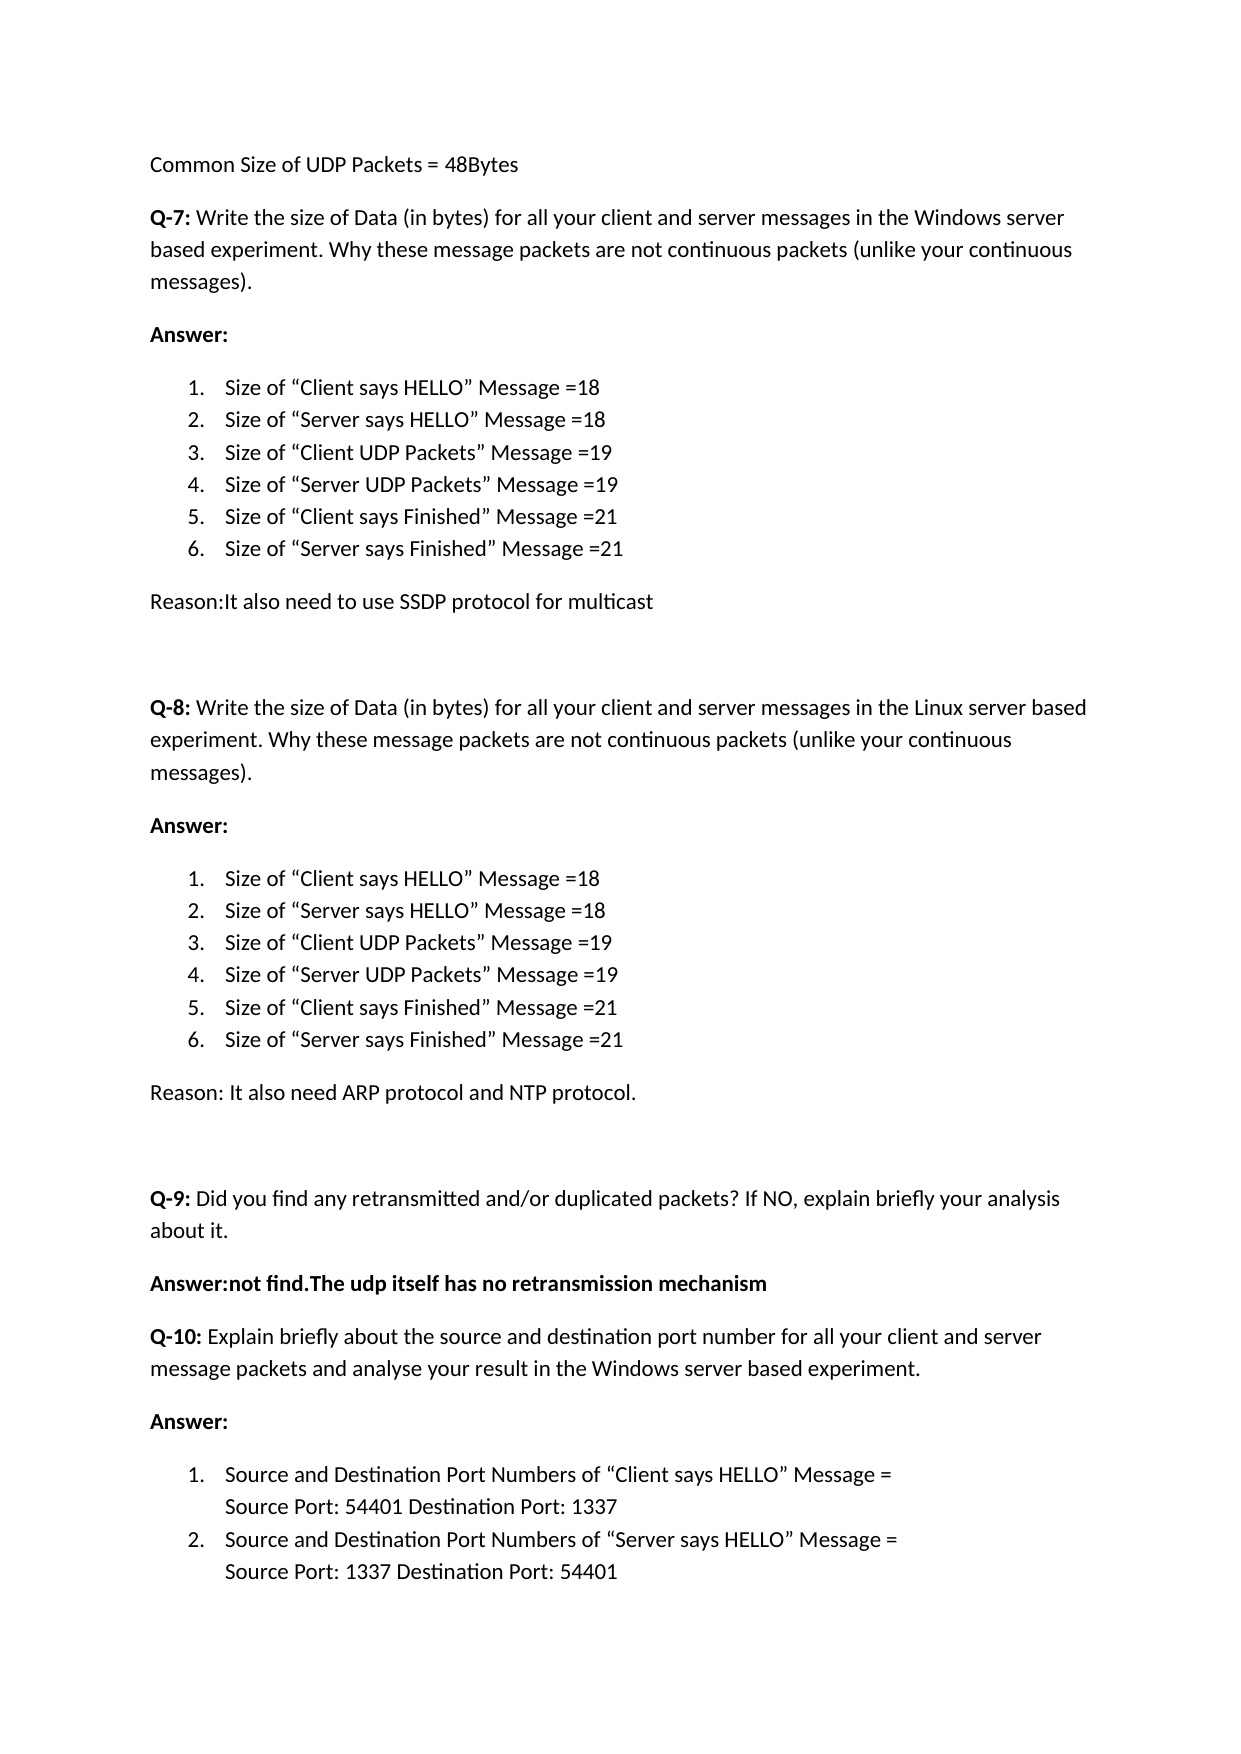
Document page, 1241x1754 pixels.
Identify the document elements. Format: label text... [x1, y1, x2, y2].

text Answer: [150, 320, 1090, 348]
list Size of “Server UDP Packets” Message =19 [187, 960, 1090, 988]
text Answer:not find.The udp itself has no retransmission mechanism [150, 1269, 1090, 1297]
text Reason: It also need ARP protocol and NTP protocol. [150, 1078, 1090, 1106]
list Size of “Client says HELLO” Message =18 [187, 864, 1090, 892]
list Size of “Server says Finished” Message =21 [187, 534, 1090, 562]
text Q-7: Write the size of Data (in bytes) for all your client and server messages in the Windows server based experiment. Why these message packets are not continuous packets (unlike your continuous messages). [150, 203, 1090, 295]
list Size of “Client UDP Packets” Message =19 [187, 928, 1090, 956]
list Source Port: 1337 Destination Port: 54401 [225, 1557, 1090, 1585]
list Size of “Server UDP Packets” Message =19 [187, 470, 1090, 498]
list Source Port: 54401 Destination Port: 1337 [225, 1492, 1090, 1521]
list Size of “Client says HELLO” Message =18 [187, 373, 1090, 401]
text Q-8: Write the size of Data (in bytes) for all your client and server messages in the Linux server based experiment. Why these message packets are not continuous packets (unlike your continuous messages). [150, 693, 1090, 786]
list Source and Destination Port Numbers of “Client says HELLO” Message = [187, 1460, 1090, 1488]
list Size of “Server says Finished” Message =21 [187, 1025, 1090, 1053]
text Answer: [150, 1407, 1090, 1435]
list Size of “Client says Finished” Message =21 [187, 502, 1090, 530]
list Size of “Client UDP Packets” Message =19 [187, 438, 1090, 466]
text Common Size of UDP Packets = 48Bytes [150, 150, 1090, 178]
text Reason:It also need to use SSDP protocol for multicast [150, 587, 1090, 615]
list Size of “Server says HELLO” Message =18 [187, 406, 1090, 434]
list Size of “Server says HELLO” Message =18 [187, 896, 1090, 924]
list Size of “Client says Finished” Message =21 [187, 993, 1090, 1021]
text Q-9: Did you find any retransmitted and/or duplicated packets? If NO, explain briefly your analysis about it. [150, 1184, 1090, 1244]
text Q-10: Explain briefly about the source and destination port number for all your client and server message packets and analyse your result in the Windows server based experiment. [150, 1322, 1090, 1382]
list Source and Destination Port Numbers of “Server says HELLO” Message = [187, 1525, 1090, 1553]
text Answer: [150, 811, 1090, 839]
